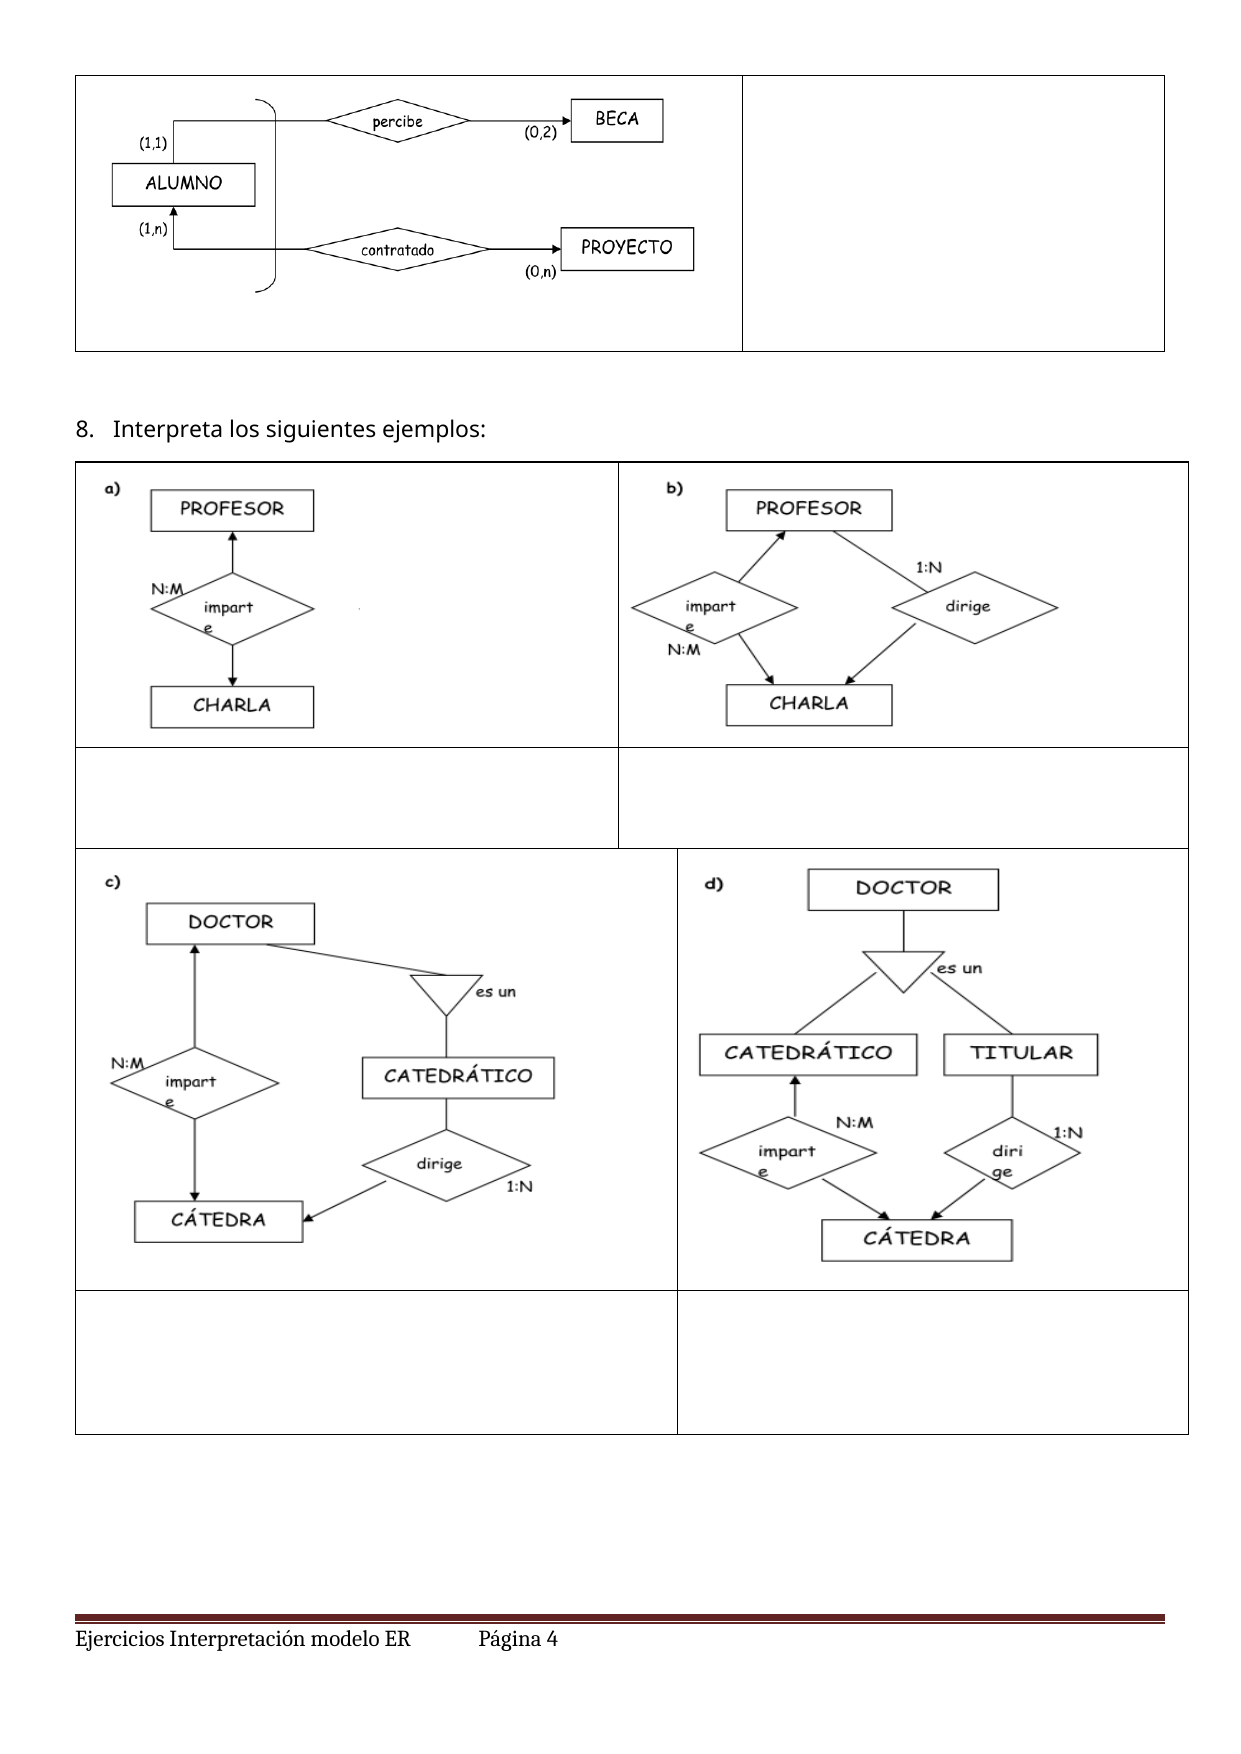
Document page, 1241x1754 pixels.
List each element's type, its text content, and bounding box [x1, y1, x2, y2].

picture [86, 861, 561, 1257]
table_header [619, 463, 1188, 747]
picture [688, 861, 1130, 1277]
picture [629, 475, 1069, 735]
table_cell [76, 849, 677, 1289]
table_cell [76, 76, 742, 351]
list Interpreta los siguientes ejemplos: [75, 413, 1165, 444]
table_cell [76, 748, 618, 848]
picture [87, 88, 707, 294]
table_header [76, 463, 618, 747]
table_cell [743, 76, 1164, 351]
table_cell [619, 748, 1188, 848]
table_cell [678, 1291, 1188, 1434]
table_cell [678, 849, 1188, 1289]
picture [86, 475, 360, 735]
table_cell [76, 1291, 677, 1434]
